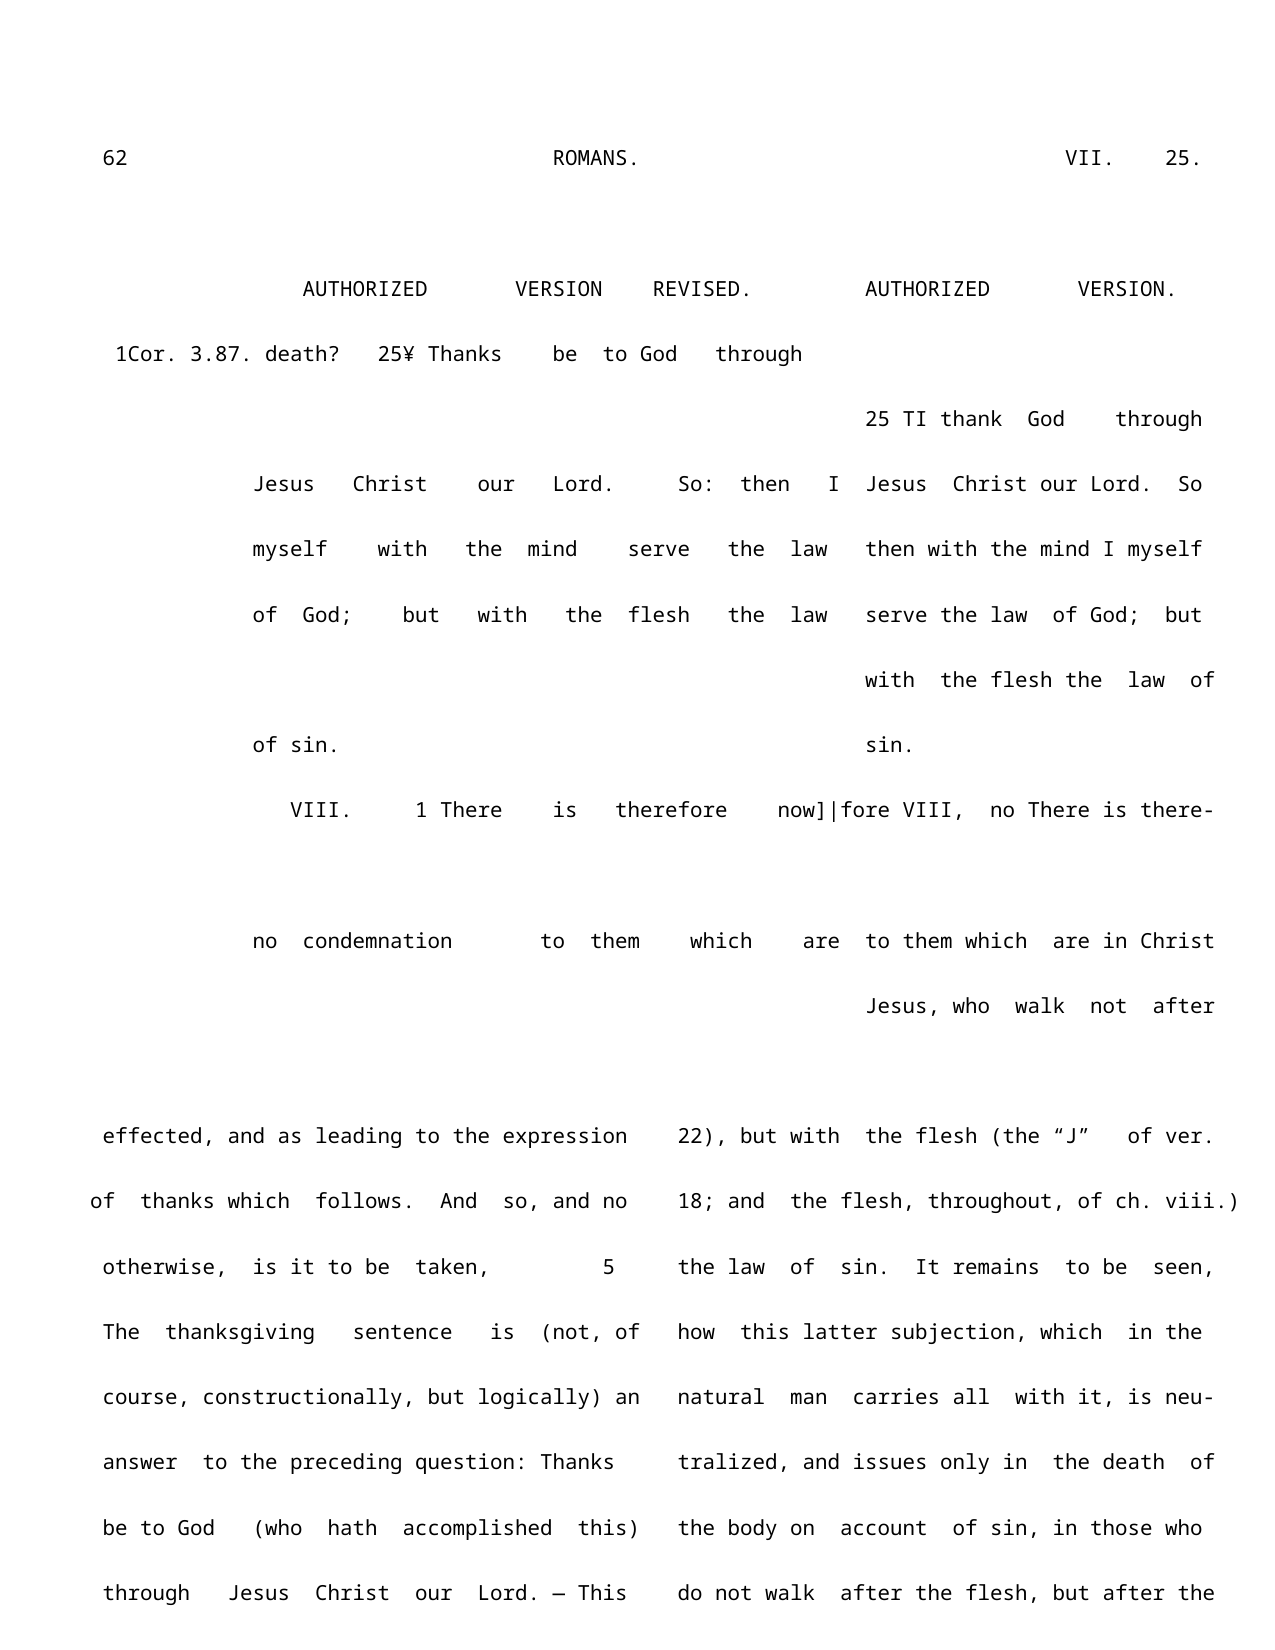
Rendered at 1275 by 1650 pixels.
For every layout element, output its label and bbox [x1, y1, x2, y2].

text [15, 15, 1260, 1606]
